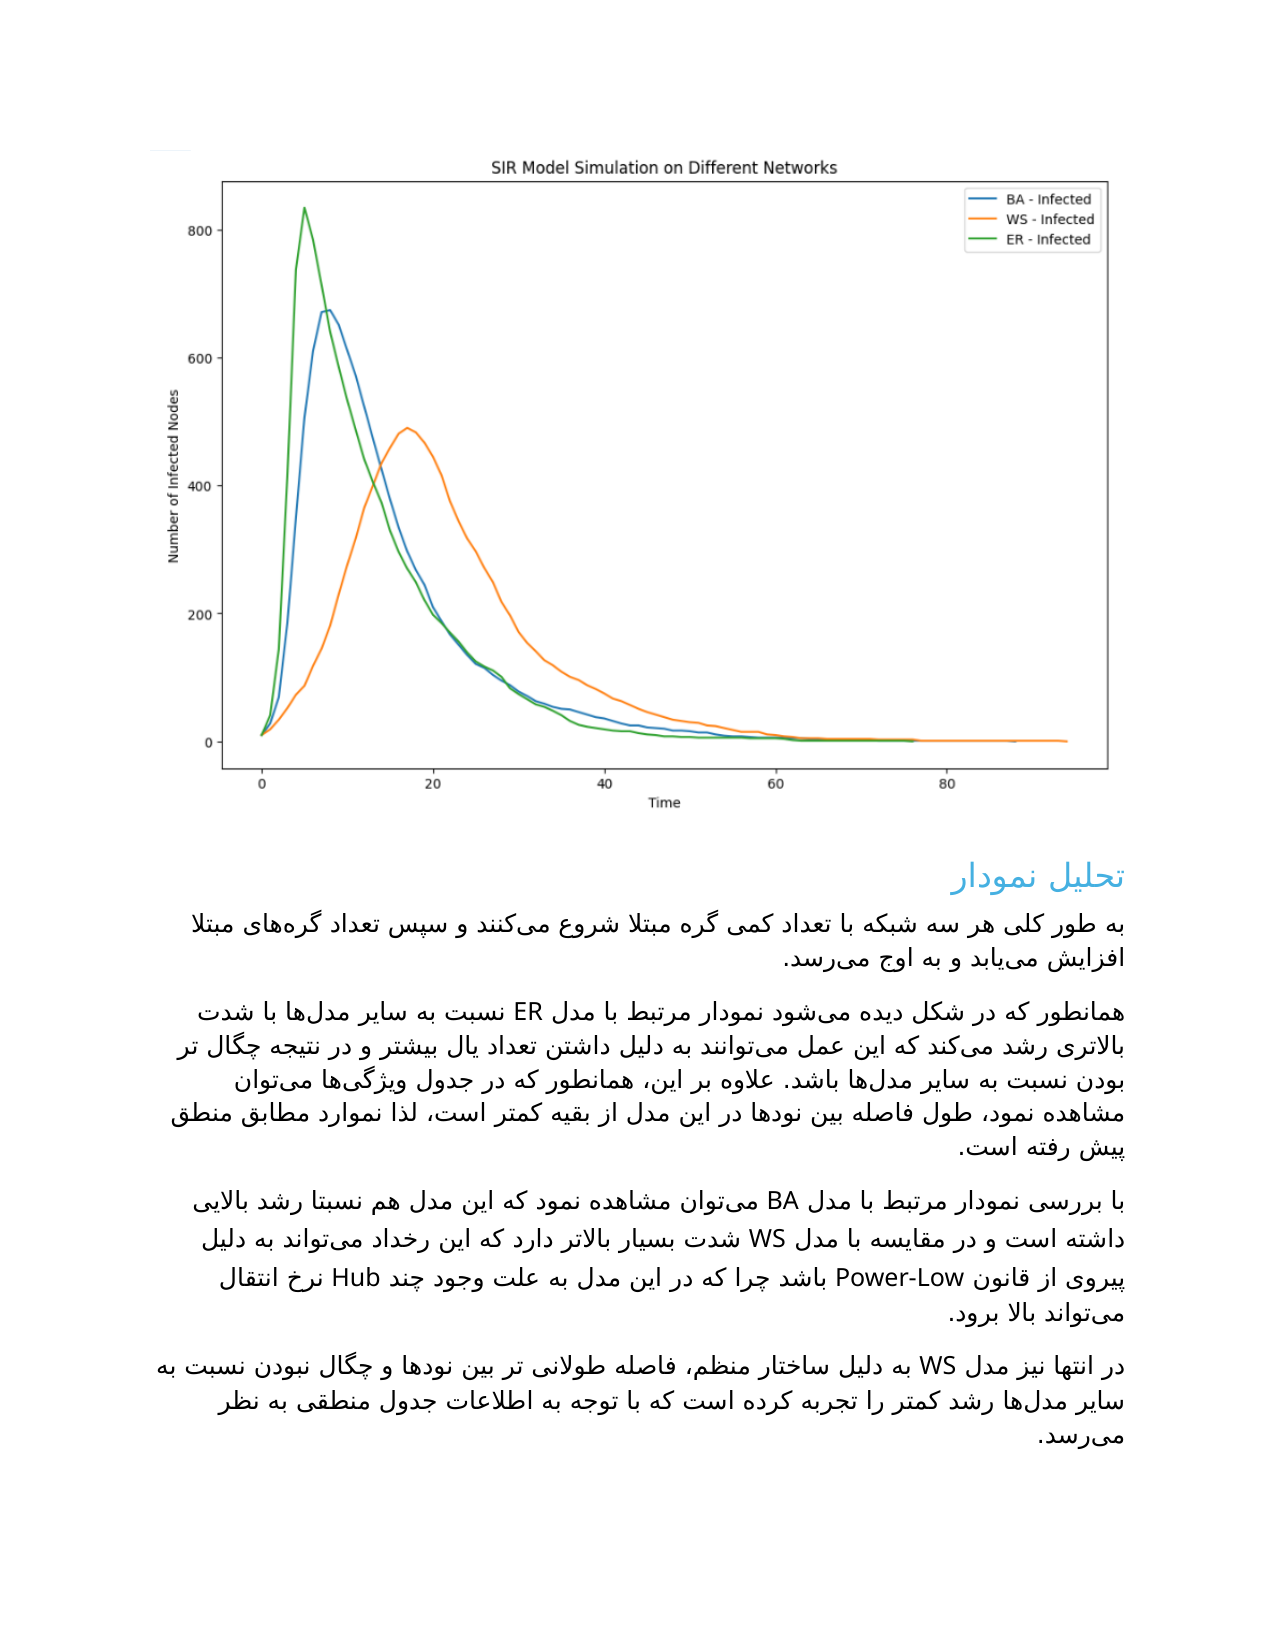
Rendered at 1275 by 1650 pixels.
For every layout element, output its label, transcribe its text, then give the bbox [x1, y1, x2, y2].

text با بررسی نمودار مرتبط با مدل BA می‌توان مشاهده نمود که این مدل هم نسبتا رشد بالایی داشته است و در مقایسه با مدل WS شدت بسیار بالاتر دارد که این رخداد می‌تواند به دلیل پیروی از قانون Power-Low باشد چرا که در این مدل به علت وجود چند Hub نرخ انتقال می‌تواند بالا برود. [150, 1182, 1125, 1327]
text در انتها نیز مدل WS به دلیل ساختار منظم، فاصله طولانی تر بین نودها و چگال نبودن نسبت به سایر مدل‌ها رشد کمتر را تجربه کرده است که با توجه به اطلاعات جدول منطقی به نظر می‌رسد. [150, 1348, 1125, 1449]
subtitle تحلیل نمودار [150, 856, 1125, 895]
text همانطور که در شکل دیده می‌شود نمودار مرتبط با مدل ER نسبت به سایر مدل‌ها با شدت بالاتری رشد می‌کند که این عمل می‌توانند به دلیل داشتن تعداد یال بیشتر و در نتیجه چگال تر بودن نسبت به سایر مدل‌ها باشد. علاوه بر این، همانطور که در جدول ویژگی‌ها می‌توان مشاهده نمود، طول فاصله بین نودها در این مدل از بقیه کمتر است، لذا نموارد مطابق منطق پیش رفته است. [150, 993, 1125, 1161]
text به طور کلی هر سه شبکه با تعداد کمی گره مبتلا شروع می‌کنند و سپس تعداد گره‌های مبتلا افزایش می‌یابد و به اوج می‌رسد. [150, 909, 1125, 972]
picture [150, 150, 1125, 835]
